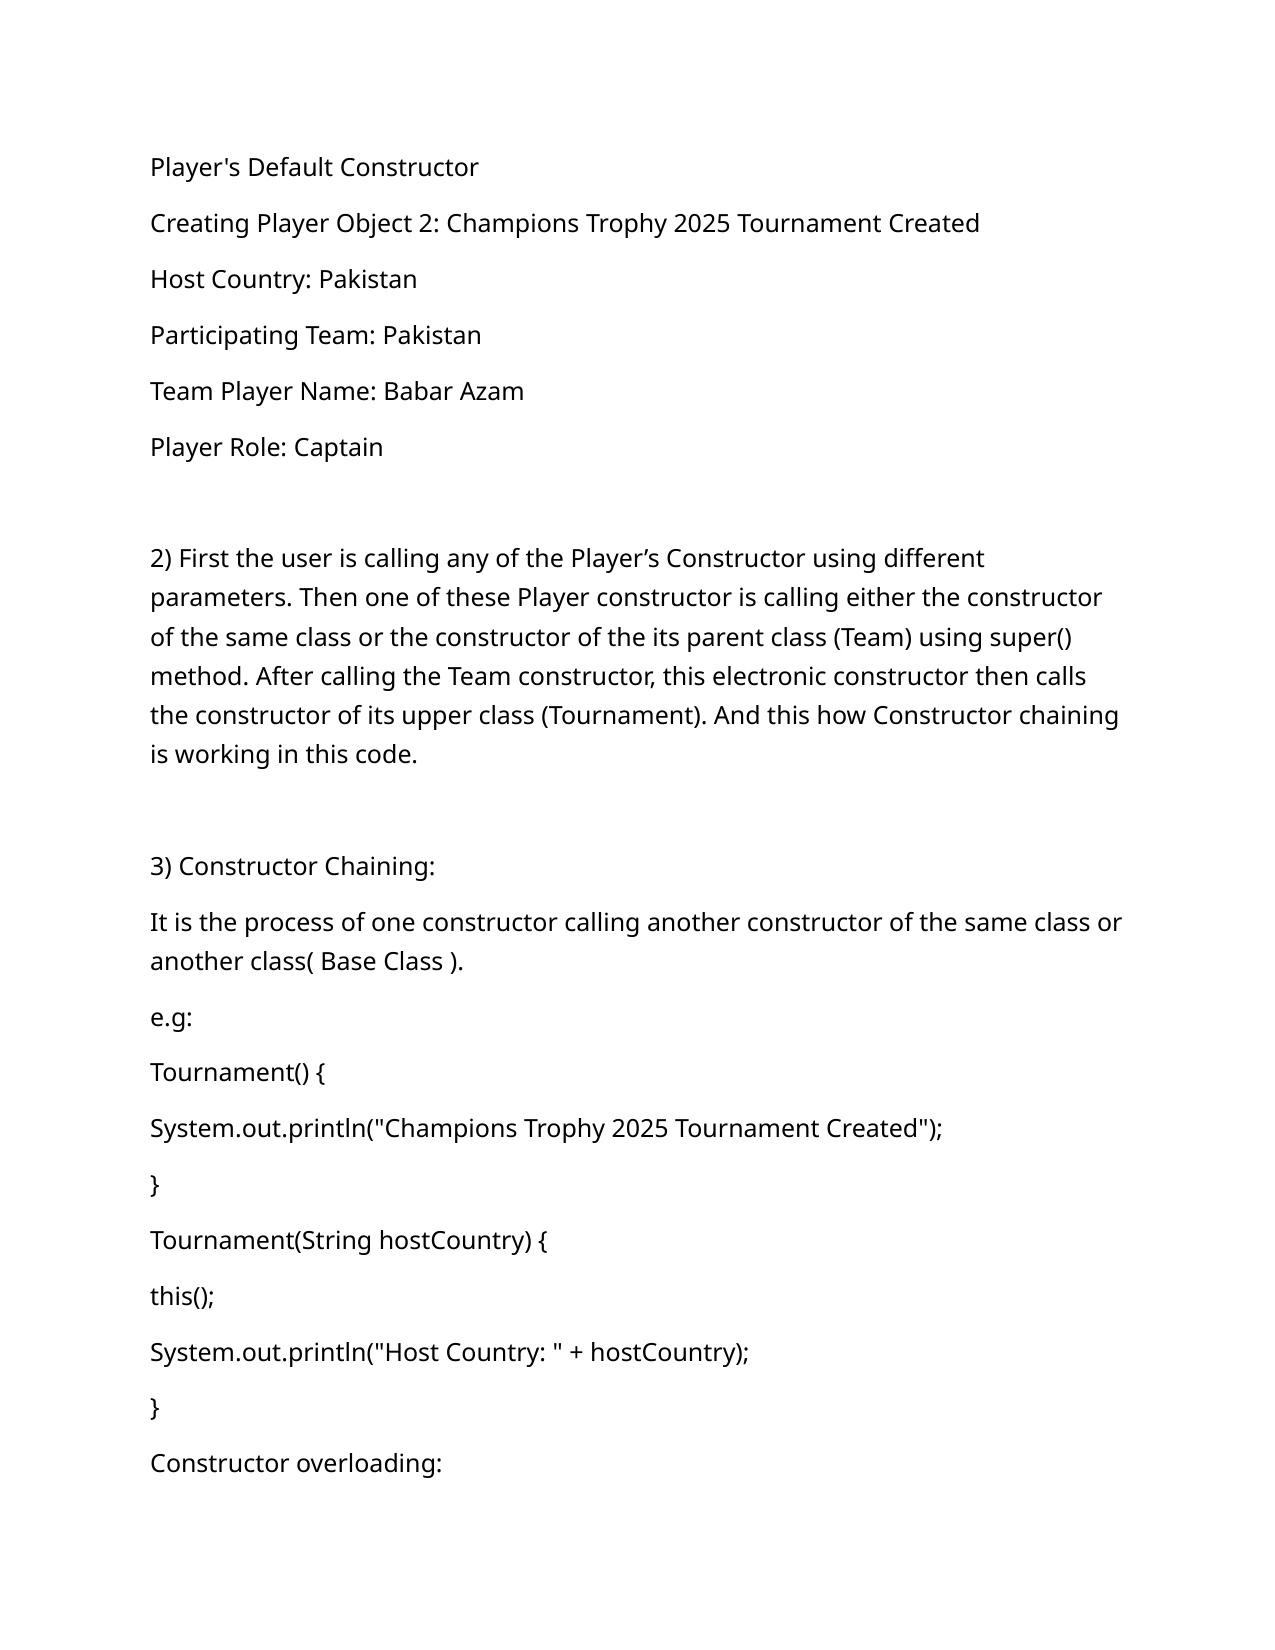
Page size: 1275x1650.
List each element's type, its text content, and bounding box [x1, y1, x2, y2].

text It is the process of one constructor calling another constructor of the same class or another class( Base Class ). [150, 904, 1125, 977]
text System.out.println("Champions Trophy 2025 Tournament Created"); [150, 1111, 1125, 1145]
text System.out.println("Host Country: " + hostCountry); [150, 1334, 1125, 1368]
text Player's Default Constructor [150, 150, 1125, 184]
text Tournament() { [150, 1055, 1125, 1089]
text e.g: [150, 999, 1125, 1033]
text Participating Team: Pakistan [150, 317, 1125, 352]
text Tournament(String hostCountry) { [150, 1222, 1125, 1257]
text } [150, 1390, 1125, 1424]
text 3) Constructor Chaining: [150, 848, 1125, 882]
text Constructor overloading: [150, 1446, 1125, 1480]
text Host Country: Pakistan [150, 262, 1125, 296]
text Player Role: Captain [150, 429, 1125, 463]
text 2) First the user is calling any of the Player’s Constructor using different parameters. Then one of these Player constructor is calling either the constructor of the same class or the constructor of the its parent class (Team) using super() method. After calling the Team constructor, this electronic constructor then calls the constructor of its upper class (Tournament). And this how Constructor chaining is working in this code. [150, 541, 1125, 771]
text } [150, 1167, 1125, 1201]
text Team Player Name: Babar Azam [150, 373, 1125, 407]
text this(); [150, 1278, 1125, 1312]
text Creating Player Object 2: Champions Trophy 2025 Tournament Created [150, 206, 1125, 240]
